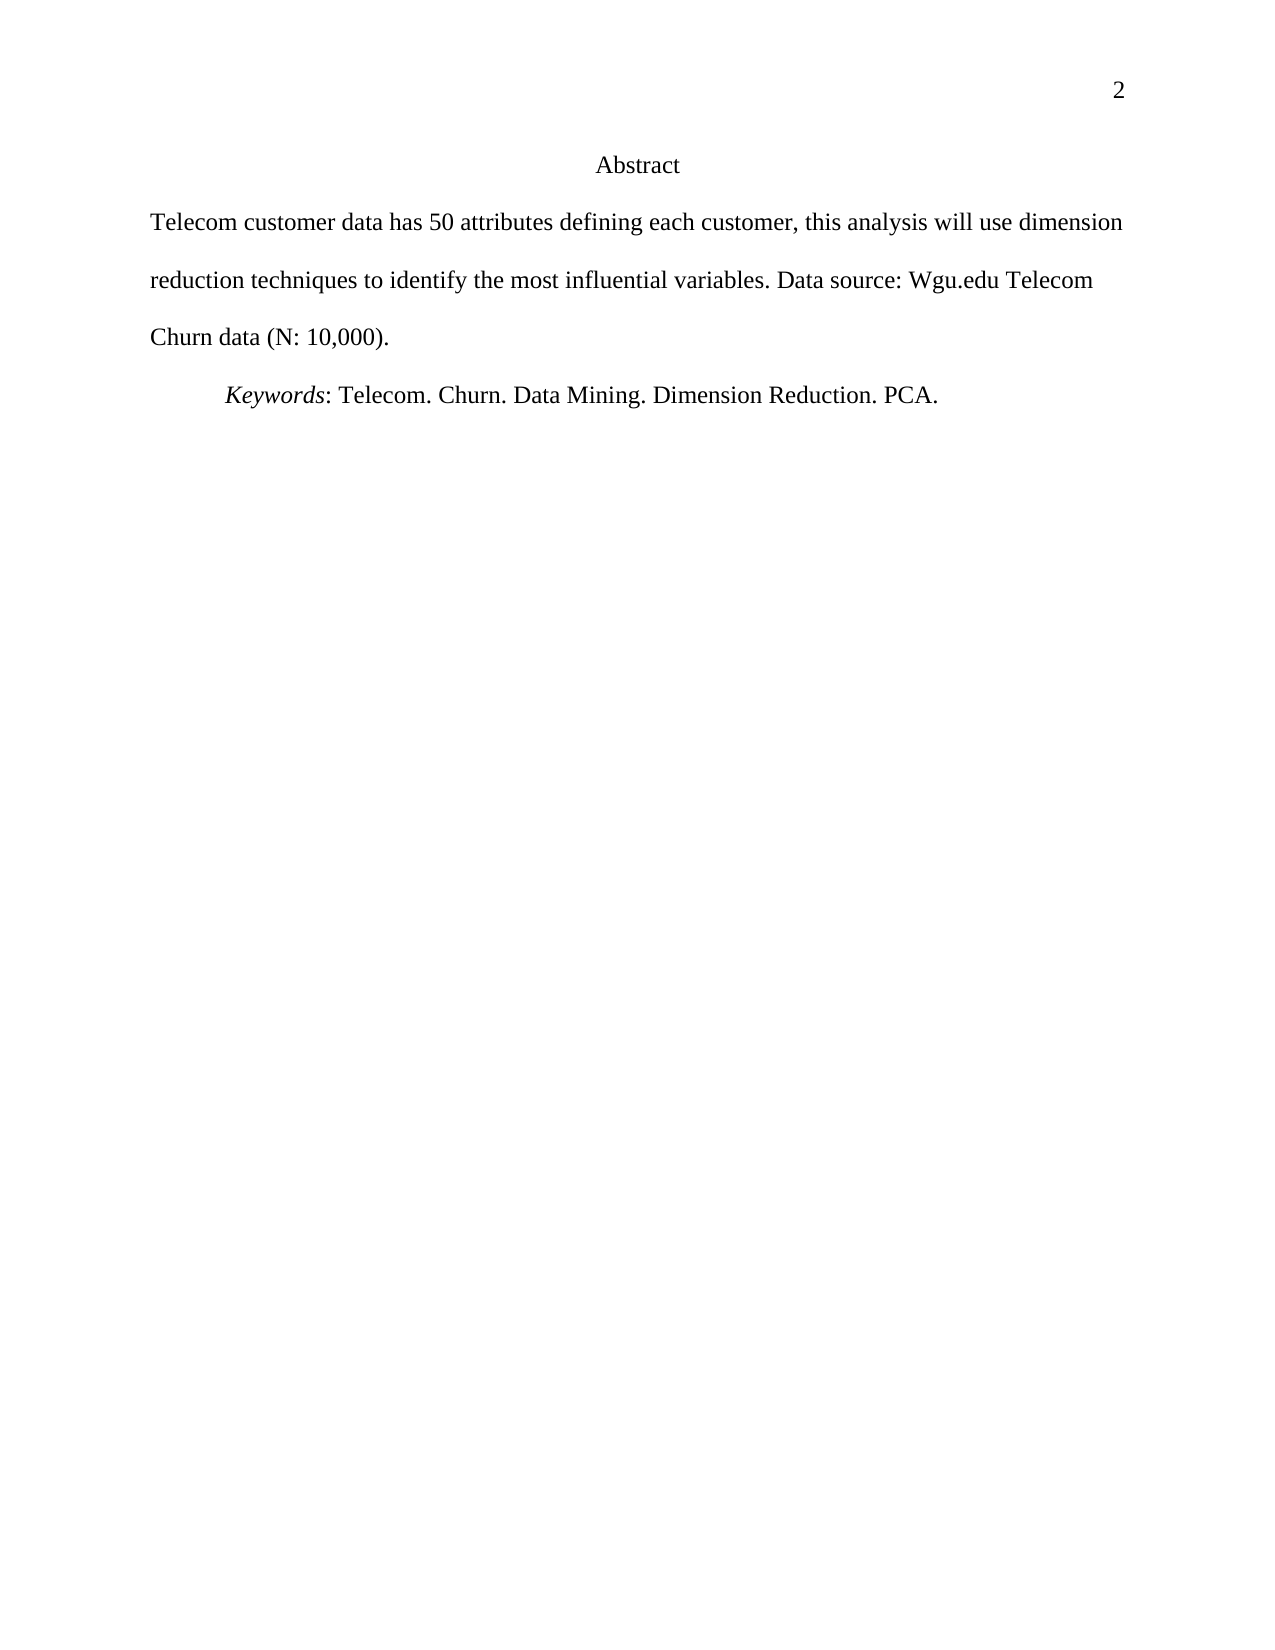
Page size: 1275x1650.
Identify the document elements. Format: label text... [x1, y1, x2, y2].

text Keywords: Telecom. Churn. Data Mining. Dimension Reduction. PCA. [150, 380, 1125, 409]
title Abstract [150, 150, 1125, 179]
text Telecom customer data has 50 attributes defining each customer, this analysis will use dimension reduction techniques to identify the most influential variables. Data source: Wgu.edu Telecom Churn data (N: 10,000). [150, 207, 1125, 351]
